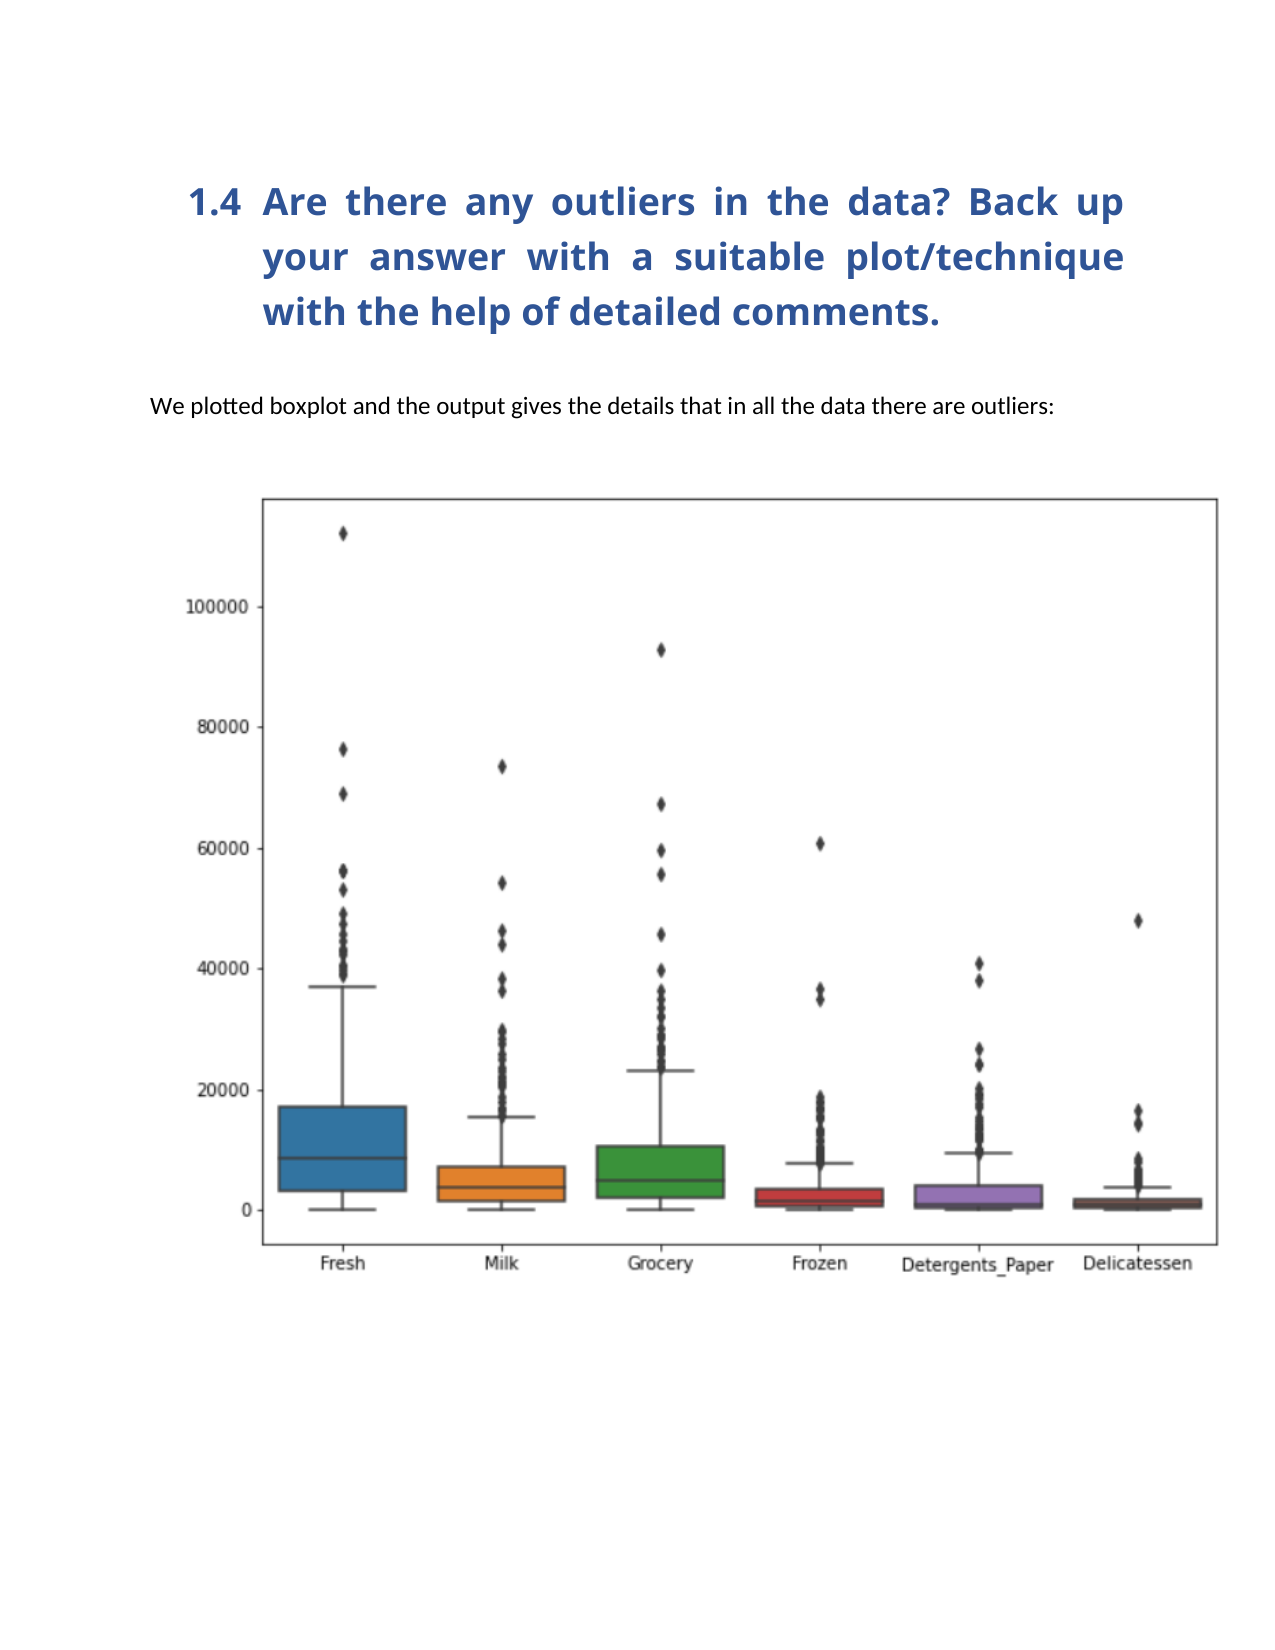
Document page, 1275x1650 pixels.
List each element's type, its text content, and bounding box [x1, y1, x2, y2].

subtitle Are there any outliers in the data? Back up your answer with a suitable plot/technique with the help of detailed comments. [187, 175, 1125, 336]
picture [150, 489, 1275, 1302]
text We plotted boxplot and the output gives the details that in all the data there are outliers: [150, 390, 1125, 420]
